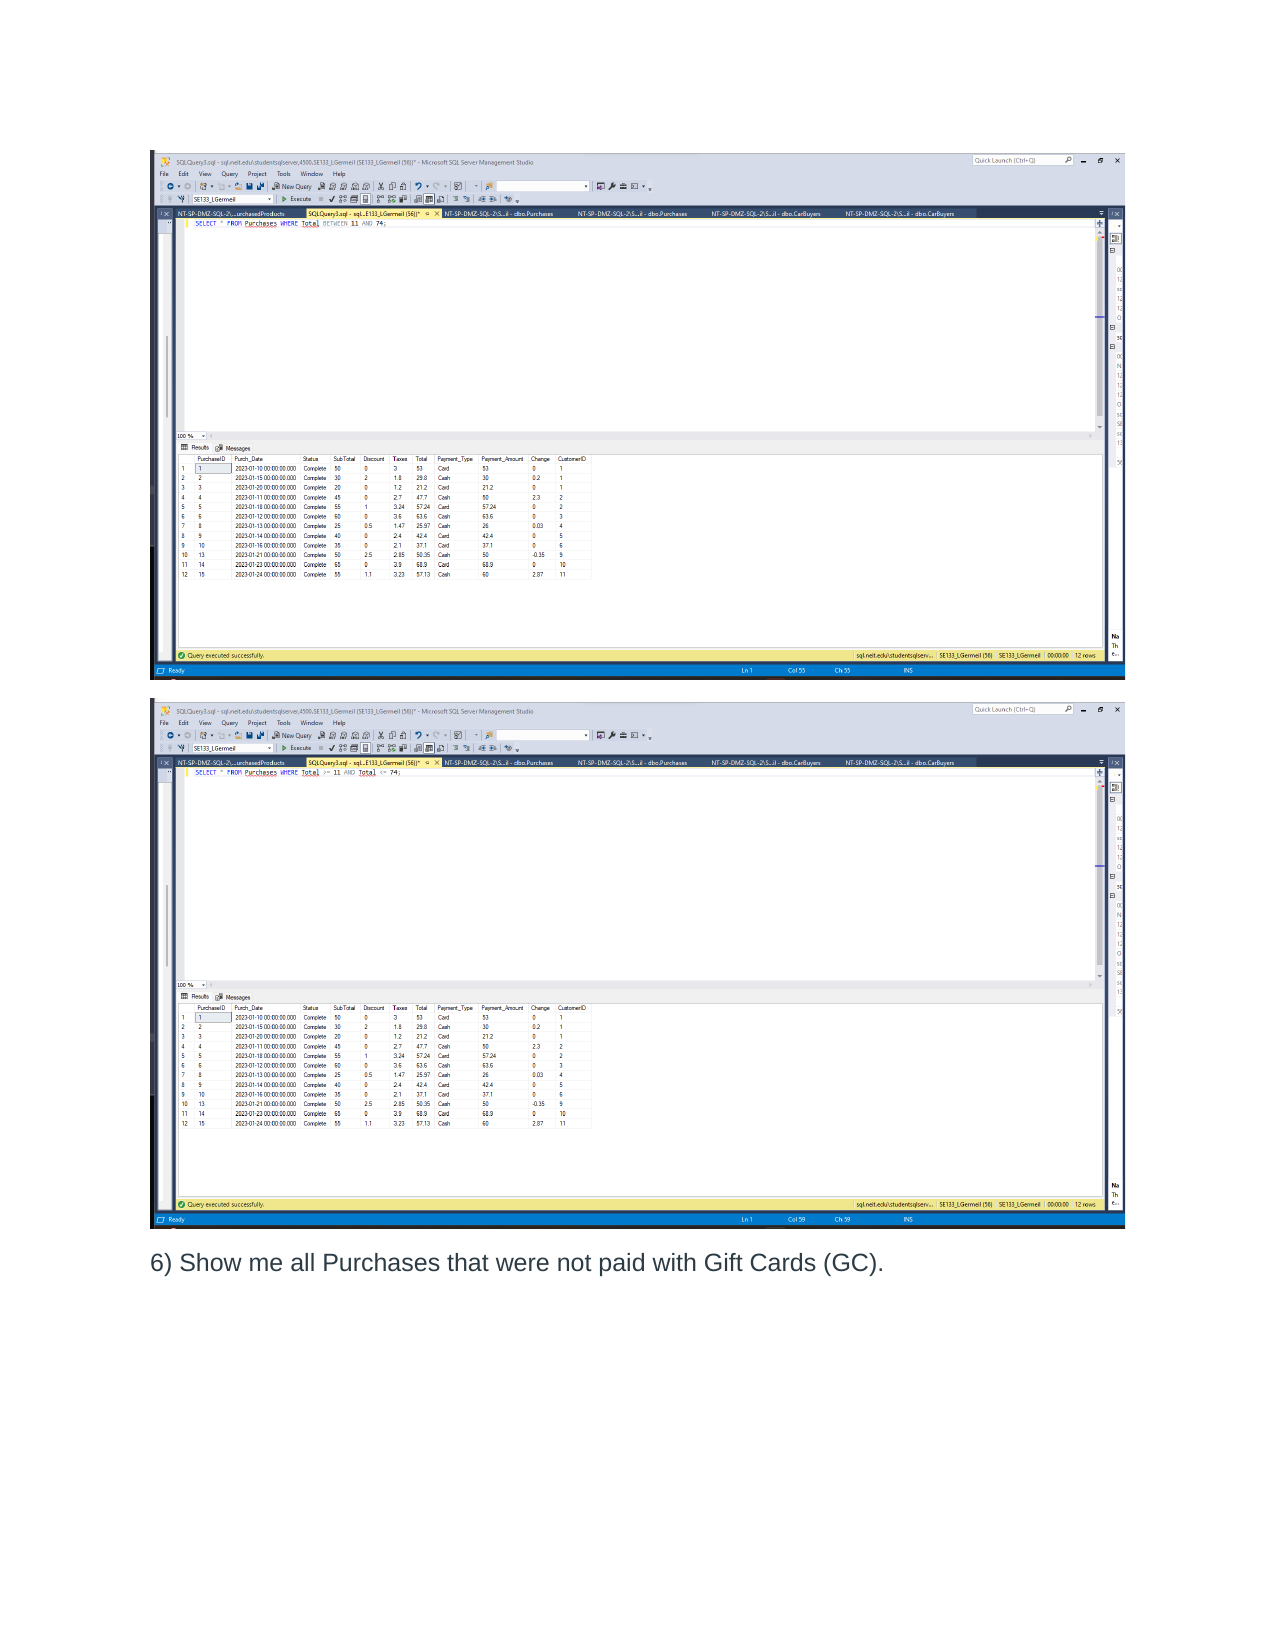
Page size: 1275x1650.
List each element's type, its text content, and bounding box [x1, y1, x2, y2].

picture [150, 150, 1125, 680]
picture [150, 698, 1125, 1229]
text 6) Show me all Purchases that were not paid with Gift Cards (GC). [150, 1247, 1125, 1276]
